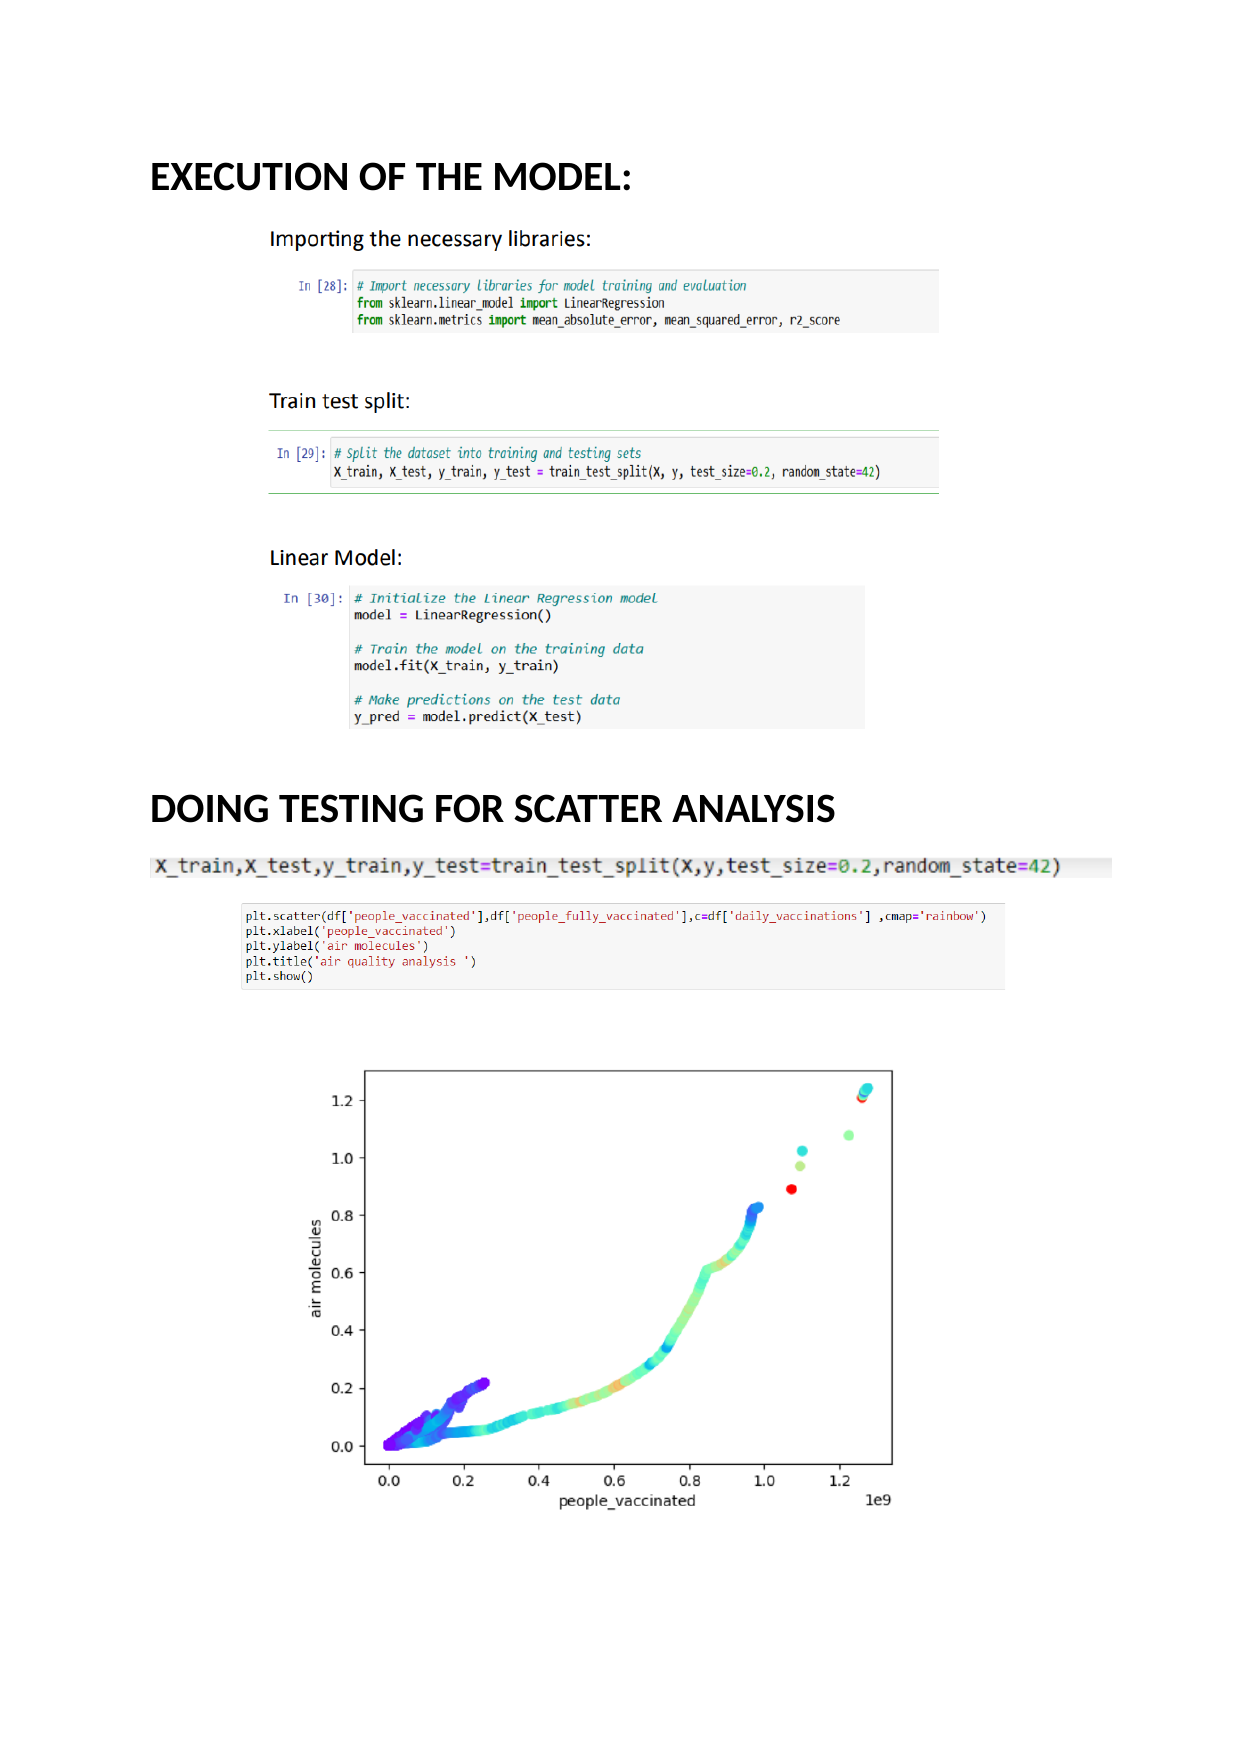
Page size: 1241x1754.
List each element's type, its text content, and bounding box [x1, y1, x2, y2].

picture [232, 221, 1008, 764]
text EXECUTION OF THE MODEL: [150, 150, 1090, 201]
picture [263, 1068, 977, 1517]
picture [235, 901, 1005, 995]
picture [150, 854, 1112, 878]
text DOING TESTING FOR SCATTER ANALYSIS [150, 782, 1090, 833]
